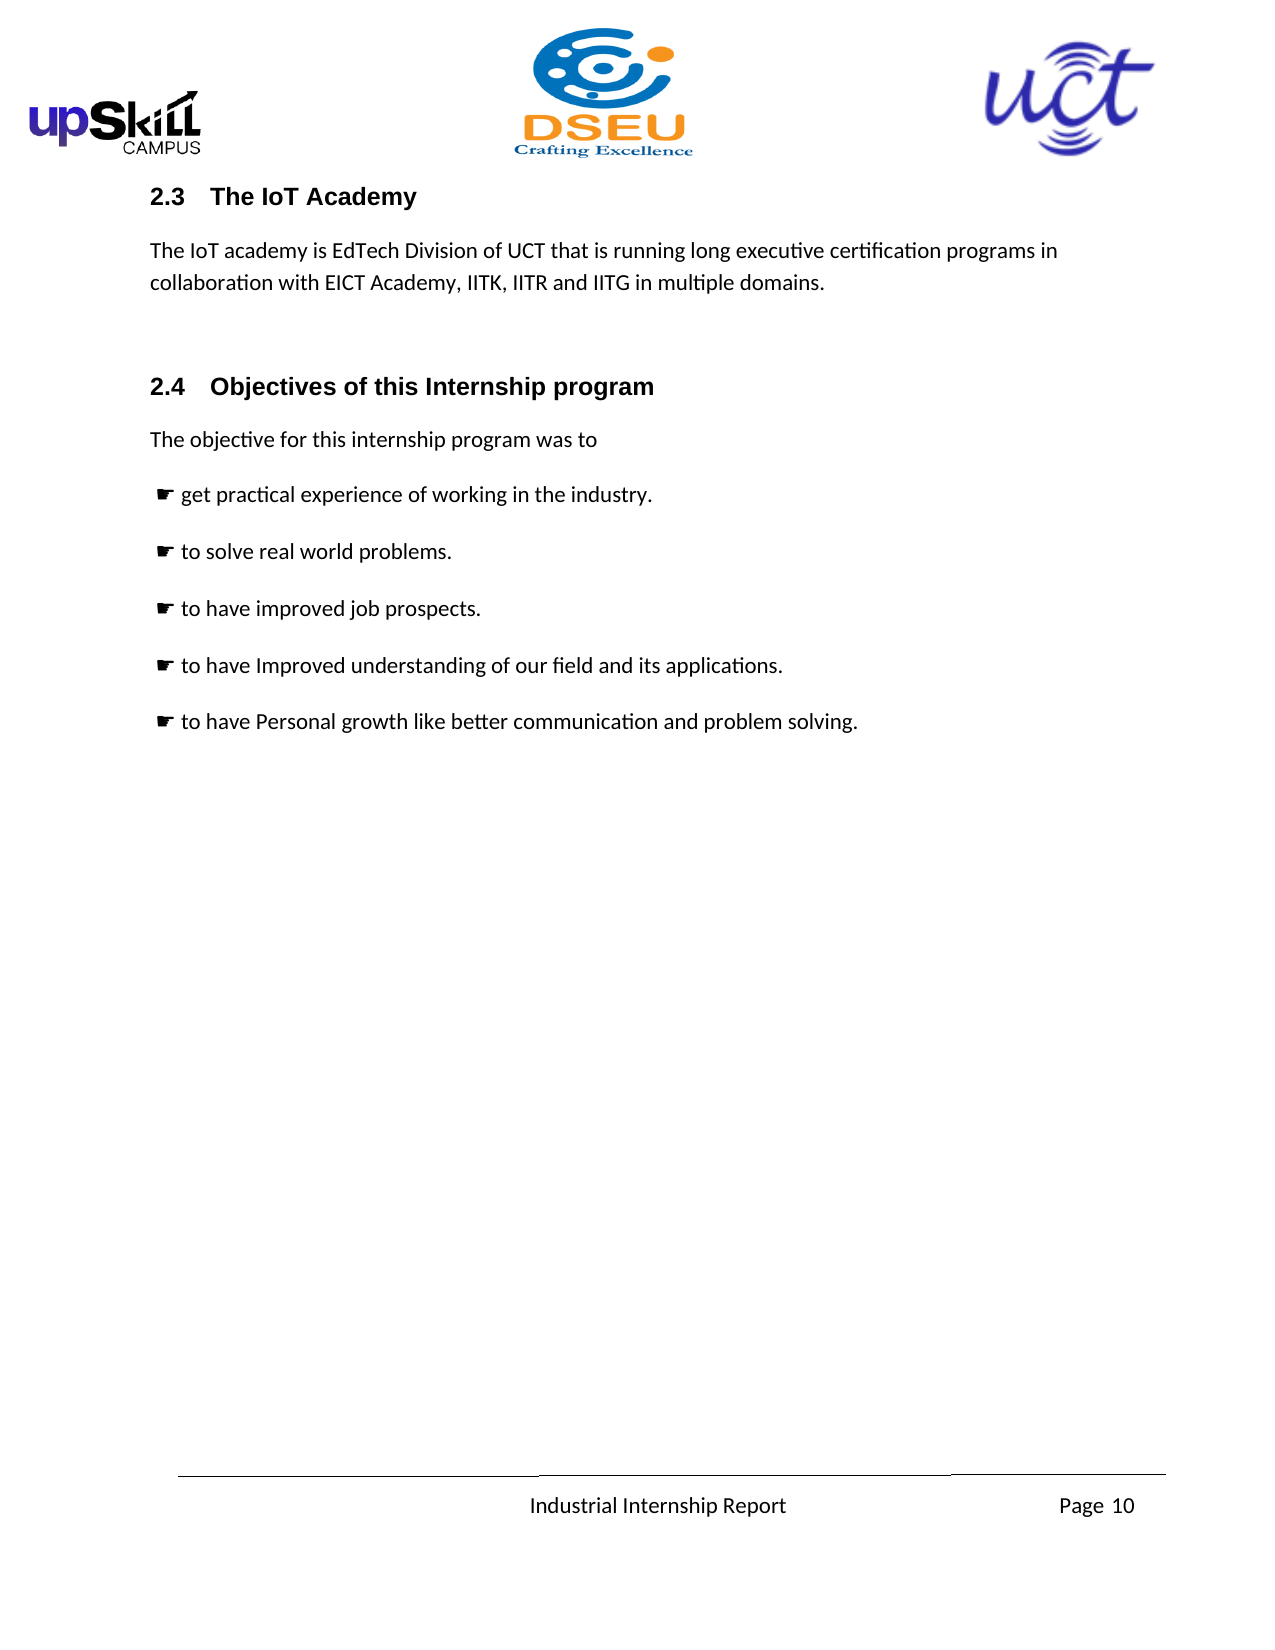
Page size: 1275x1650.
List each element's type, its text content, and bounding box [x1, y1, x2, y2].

text ☛ to solve real world problems. [150, 535, 1134, 566]
text The IoT academy is EdTech Division of UCT that is running long executive certification programs in collaboration with EICT Academy, IITK, IITR and IITG in multiple domains. [150, 236, 1134, 296]
picture [982, 32, 1161, 158]
text ☛ to have improved job prospects. [150, 592, 1134, 623]
text ☛ to have Improved understanding of our field and its applications. [150, 648, 1134, 680]
text ☛ to have Personal growth like better communication and problem solving. [150, 705, 1134, 737]
picture [0, 78, 230, 158]
picture [514, 28, 693, 158]
subtitle Objectives of this Internship program [150, 375, 1134, 400]
subtitle The IoT Academy [150, 186, 1134, 211]
text ☛ get practical experience of working in the industry. [150, 478, 1134, 509]
text The objective for this internship program was to [150, 425, 1134, 453]
